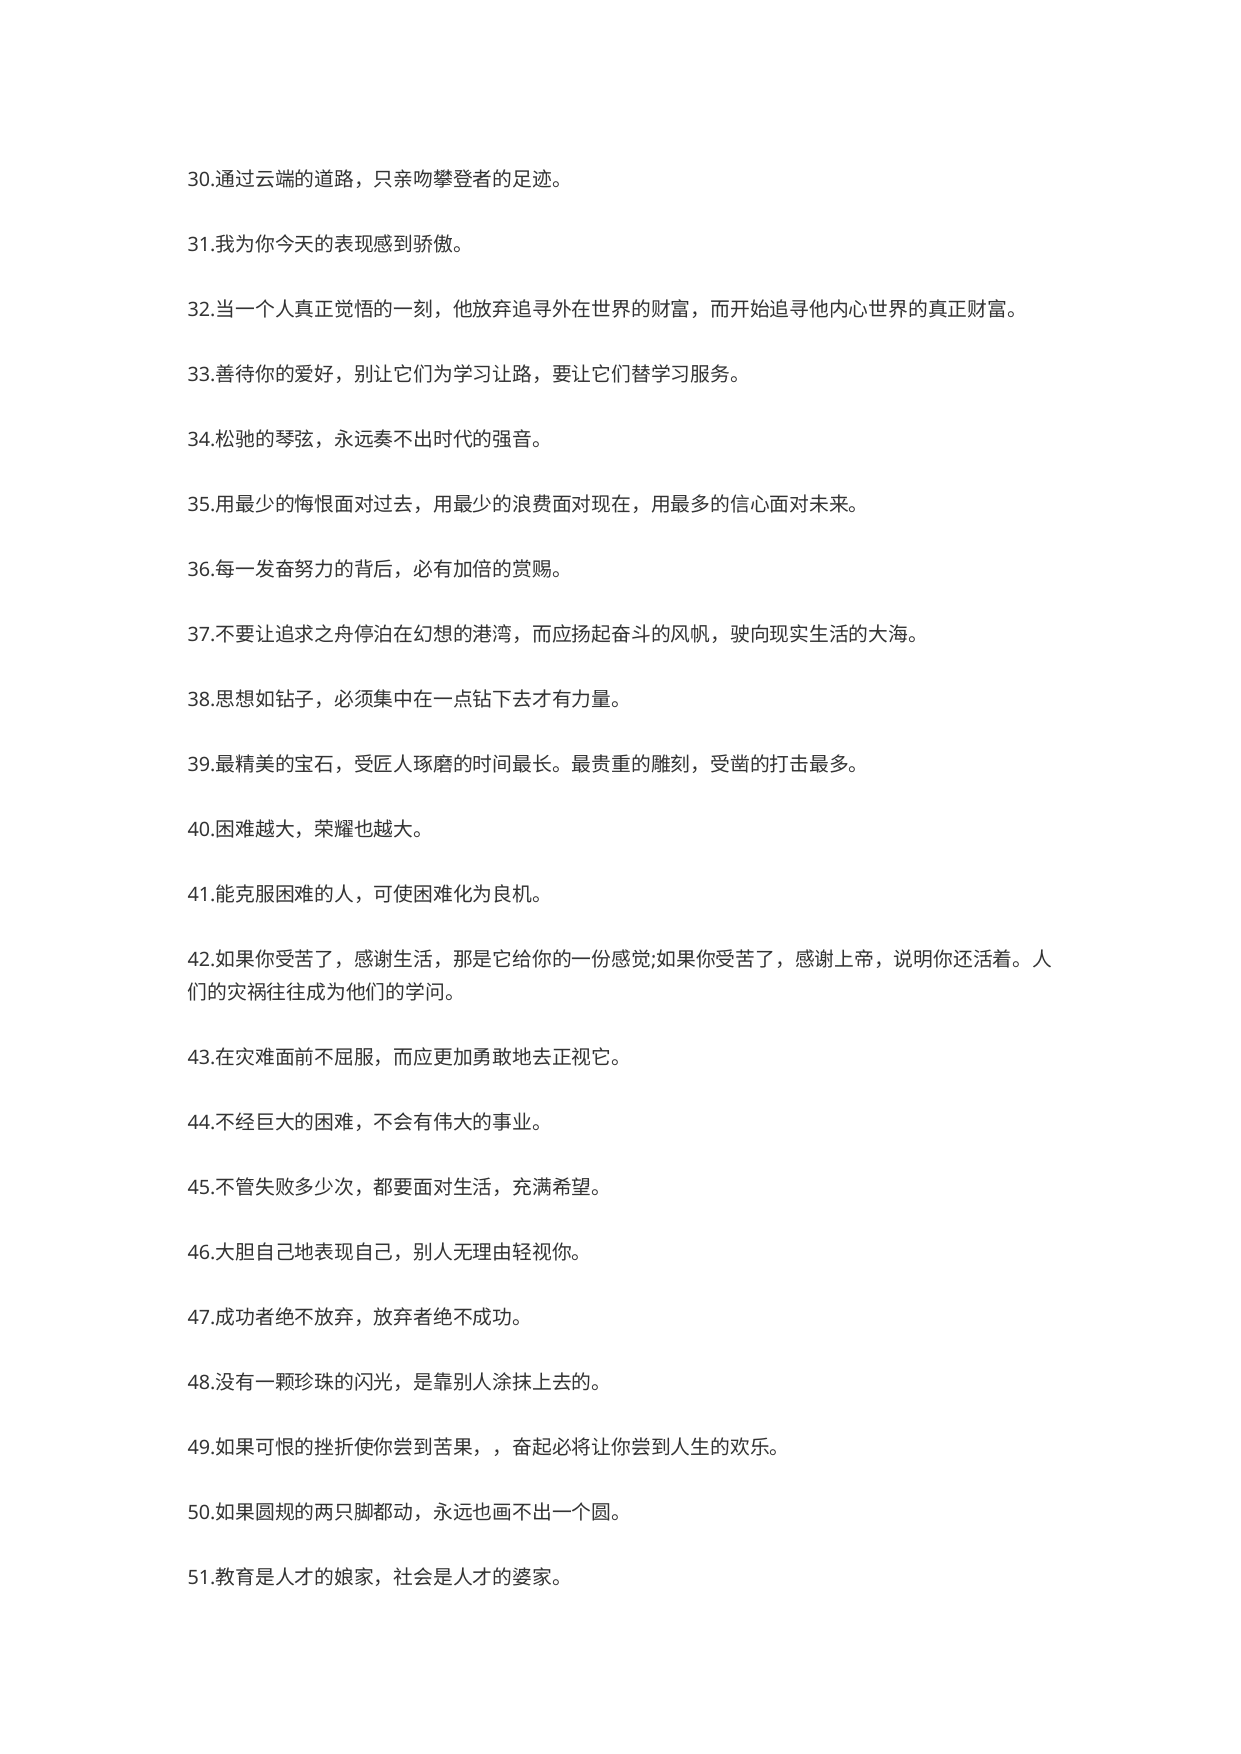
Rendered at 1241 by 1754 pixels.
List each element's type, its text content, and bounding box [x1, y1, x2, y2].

text 44.不经巨大的困难，不会有伟大的事业。 [187, 1104, 1053, 1137]
text 34.松驰的琴弦，永远奏不出时代的强音。 [187, 422, 1053, 454]
text 48.没有一颗珍珠的闪光，是靠别人涂抹上去的。 [187, 1364, 1053, 1397]
text 37.不要让追求之舟停泊在幻想的港湾，而应扬起奋斗的风帆，驶向现实生活的大海。 [187, 617, 1053, 649]
text 31.我为你今天的表现感到骄傲。 [187, 227, 1053, 259]
text 41.能克服困难的人，可使困难化为良机。 [187, 877, 1053, 909]
text 49.如果可恨的挫折使你尝到苦果，，奋起必将让你尝到人生的欢乐。 [187, 1429, 1053, 1462]
text 50.如果圆规的两只脚都动，永远也画不出一个圆。 [187, 1494, 1053, 1527]
text 51.教育是人才的娘家，社会是人才的婆家。 [187, 1559, 1053, 1592]
text 42.如果你受苦了，感谢生活，那是它给你的一份感觉;如果你受苦了，感谢上帝，说明你还活着。人们的灾祸往往成为他们的学问。 [187, 942, 1053, 1007]
text 47.成功者绝不放弃，放弃者绝不成功。 [187, 1299, 1053, 1332]
text 45.不管失败多少次，都要面对生活，充满希望。 [187, 1169, 1053, 1202]
text 38.思想如钻子，必须集中在一点钻下去才有力量。 [187, 682, 1053, 714]
text 36.每一发奋努力的背后，必有加倍的赏赐。 [187, 552, 1053, 584]
text 43.在灾难面前不屈服，而应更加勇敢地去正视它。 [187, 1039, 1053, 1072]
text 40.困难越大，荣耀也越大。 [187, 812, 1053, 844]
text 30.通过云端的道路，只亲吻攀登者的足迹。 [187, 162, 1053, 194]
text 39.最精美的宝石，受匠人琢磨的时间最长。最贵重的雕刻，受凿的打击最多。 [187, 747, 1053, 779]
text 35.用最少的悔恨面对过去，用最少的浪费面对现在，用最多的信心面对未来。 [187, 487, 1053, 519]
text 32.当一个人真正觉悟的一刻，他放弃追寻外在世界的财富，而开始追寻他内心世界的真正财富。 [187, 292, 1053, 324]
text 46.大胆自己地表现自己，别人无理由轻视你。 [187, 1234, 1053, 1267]
text 33.善待你的爱好，别让它们为学习让路，要让它们替学习服务。 [187, 357, 1053, 389]
